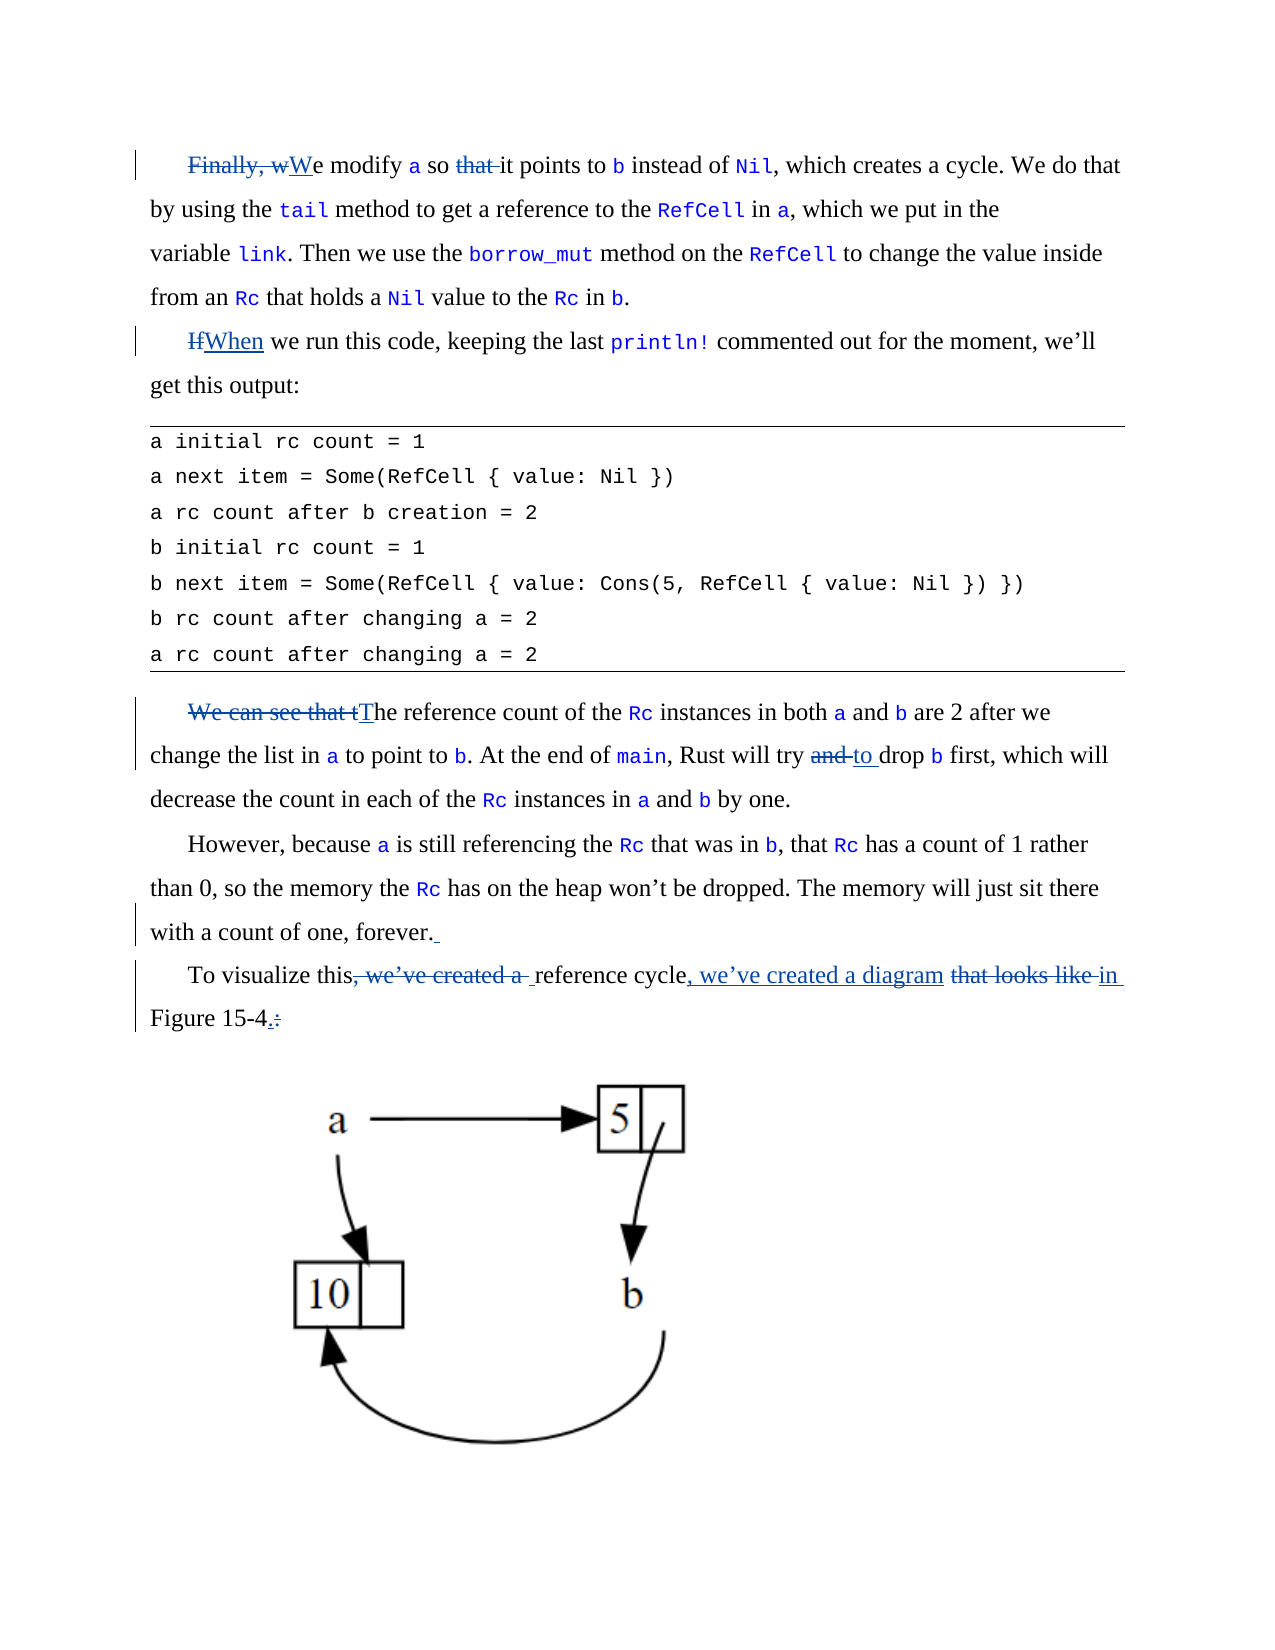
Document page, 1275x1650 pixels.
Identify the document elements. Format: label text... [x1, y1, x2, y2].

text b rc count after changing a = 2 [150, 608, 1125, 632]
text a rc count after changing a = 2 [150, 643, 1125, 671]
text we run this code, keeping the last println! commented out for the moment, we’ll get this output: [150, 326, 1125, 399]
text However, because a is still referencing the Rc that was in b, that Rc has a count of 1 rather than 0, so the memory the Rc has on the heap won’t be dropped. The memory will just sit there with a count of one, forever. [150, 829, 1125, 946]
text he reference count of the Rc instances in both a and b are 2 after we change the list in a to point to b. At the end of main, Rust will try drop b first, which will decrease the count in each of the Rc instances in a and b by one. [150, 697, 1125, 814]
text e modify a so it points to b instead of Nil, which creates a cycle. We do that by using the tail method to get a reference to the RefCell in a, which we put in the variable link. Then we use the borrow_mut method on the RefCell to change the value inside from an Rc that holds a Nil value to the Rc in b. [150, 150, 1125, 311]
text b initial rc count = 1 [150, 537, 1125, 561]
text b next item = Some(RefCell { value: Cons(5, RefCell { value: Nil }) }) [150, 573, 1125, 596]
text To visualize thisreference cycle Figure 15-4 [150, 960, 1125, 1032]
picture [281, 1046, 721, 1479]
text a next item = Some(RefCell { value: Nil }) [150, 466, 1125, 490]
text a initial rc count = 1 [150, 427, 1125, 455]
text a rc count after b creation = 2 [150, 502, 1125, 526]
